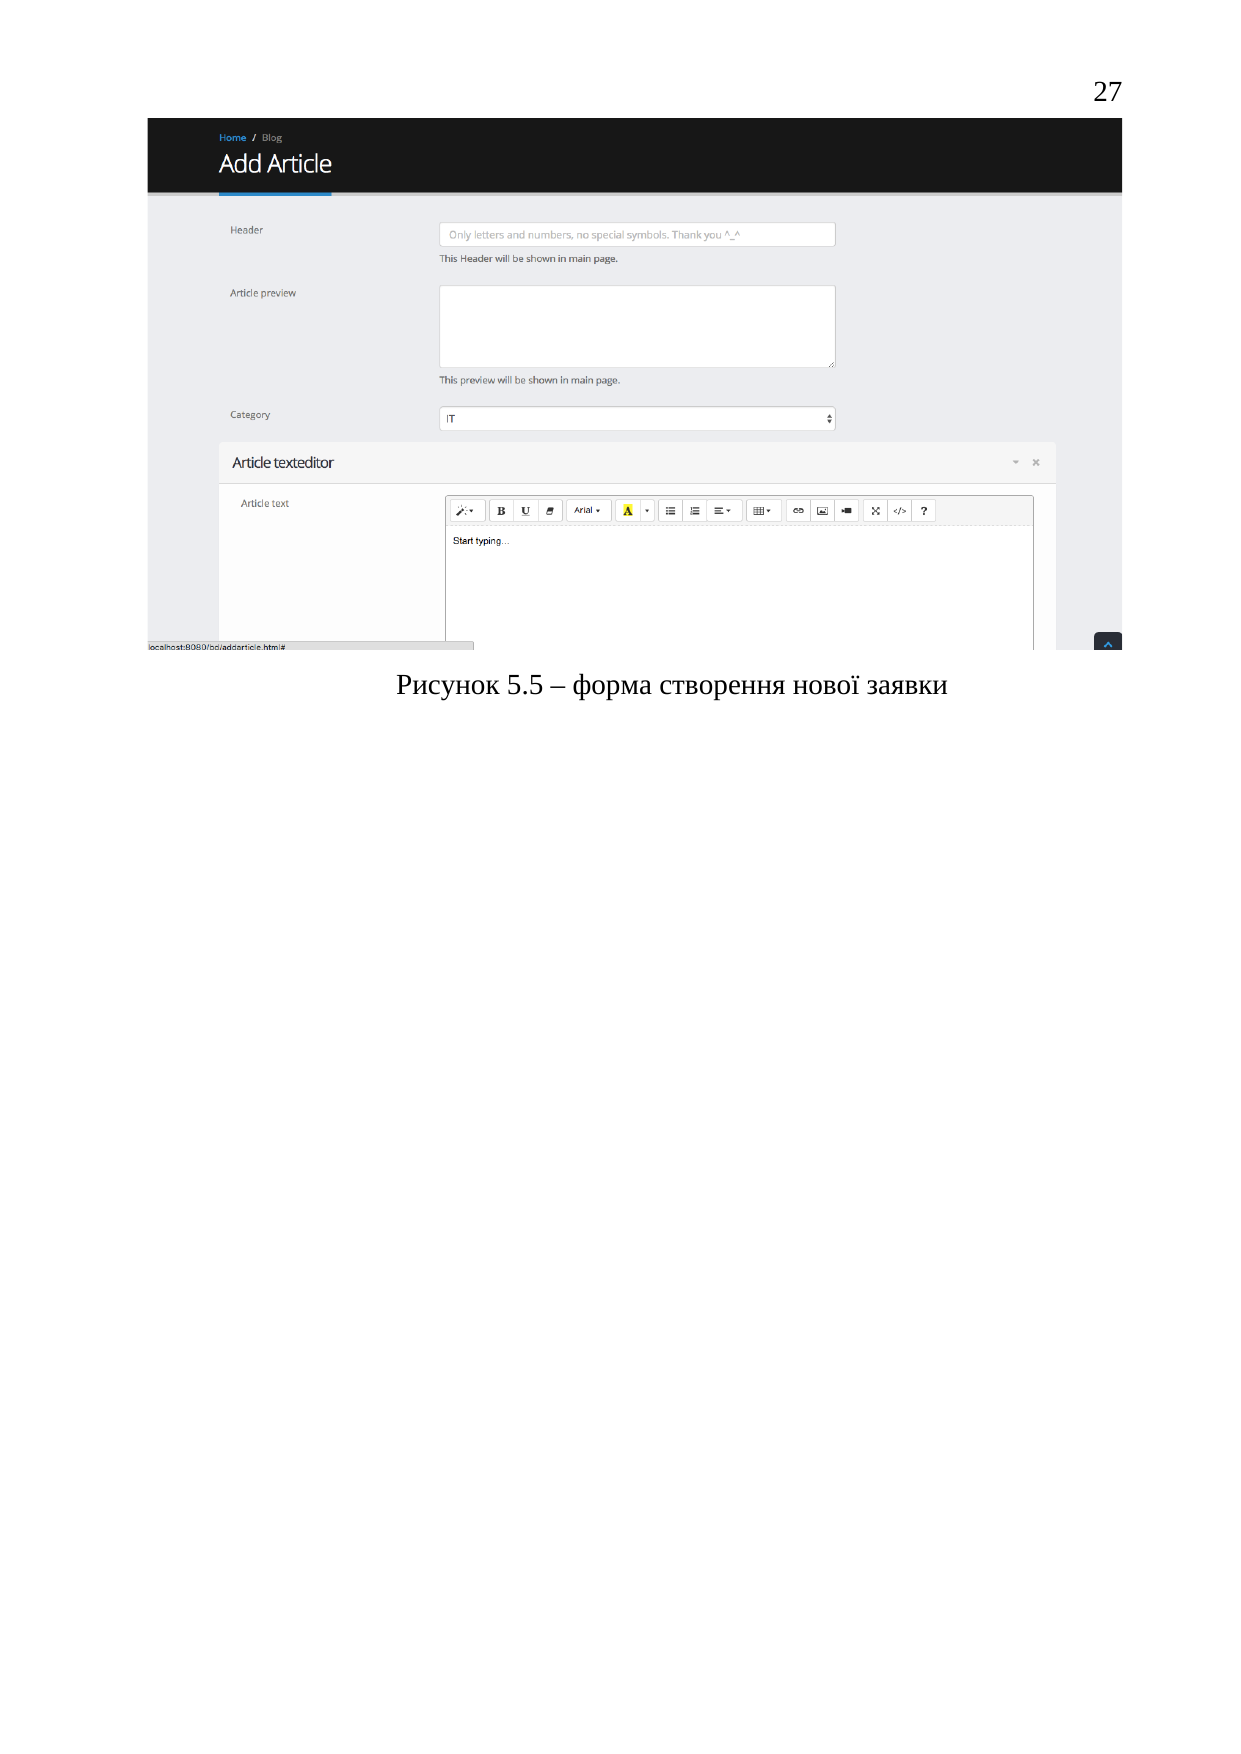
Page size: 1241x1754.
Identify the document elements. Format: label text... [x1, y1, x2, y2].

picture [147, 118, 1123, 650]
text Рисунок 5.5 – форма створення нової заявки [148, 667, 1122, 700]
